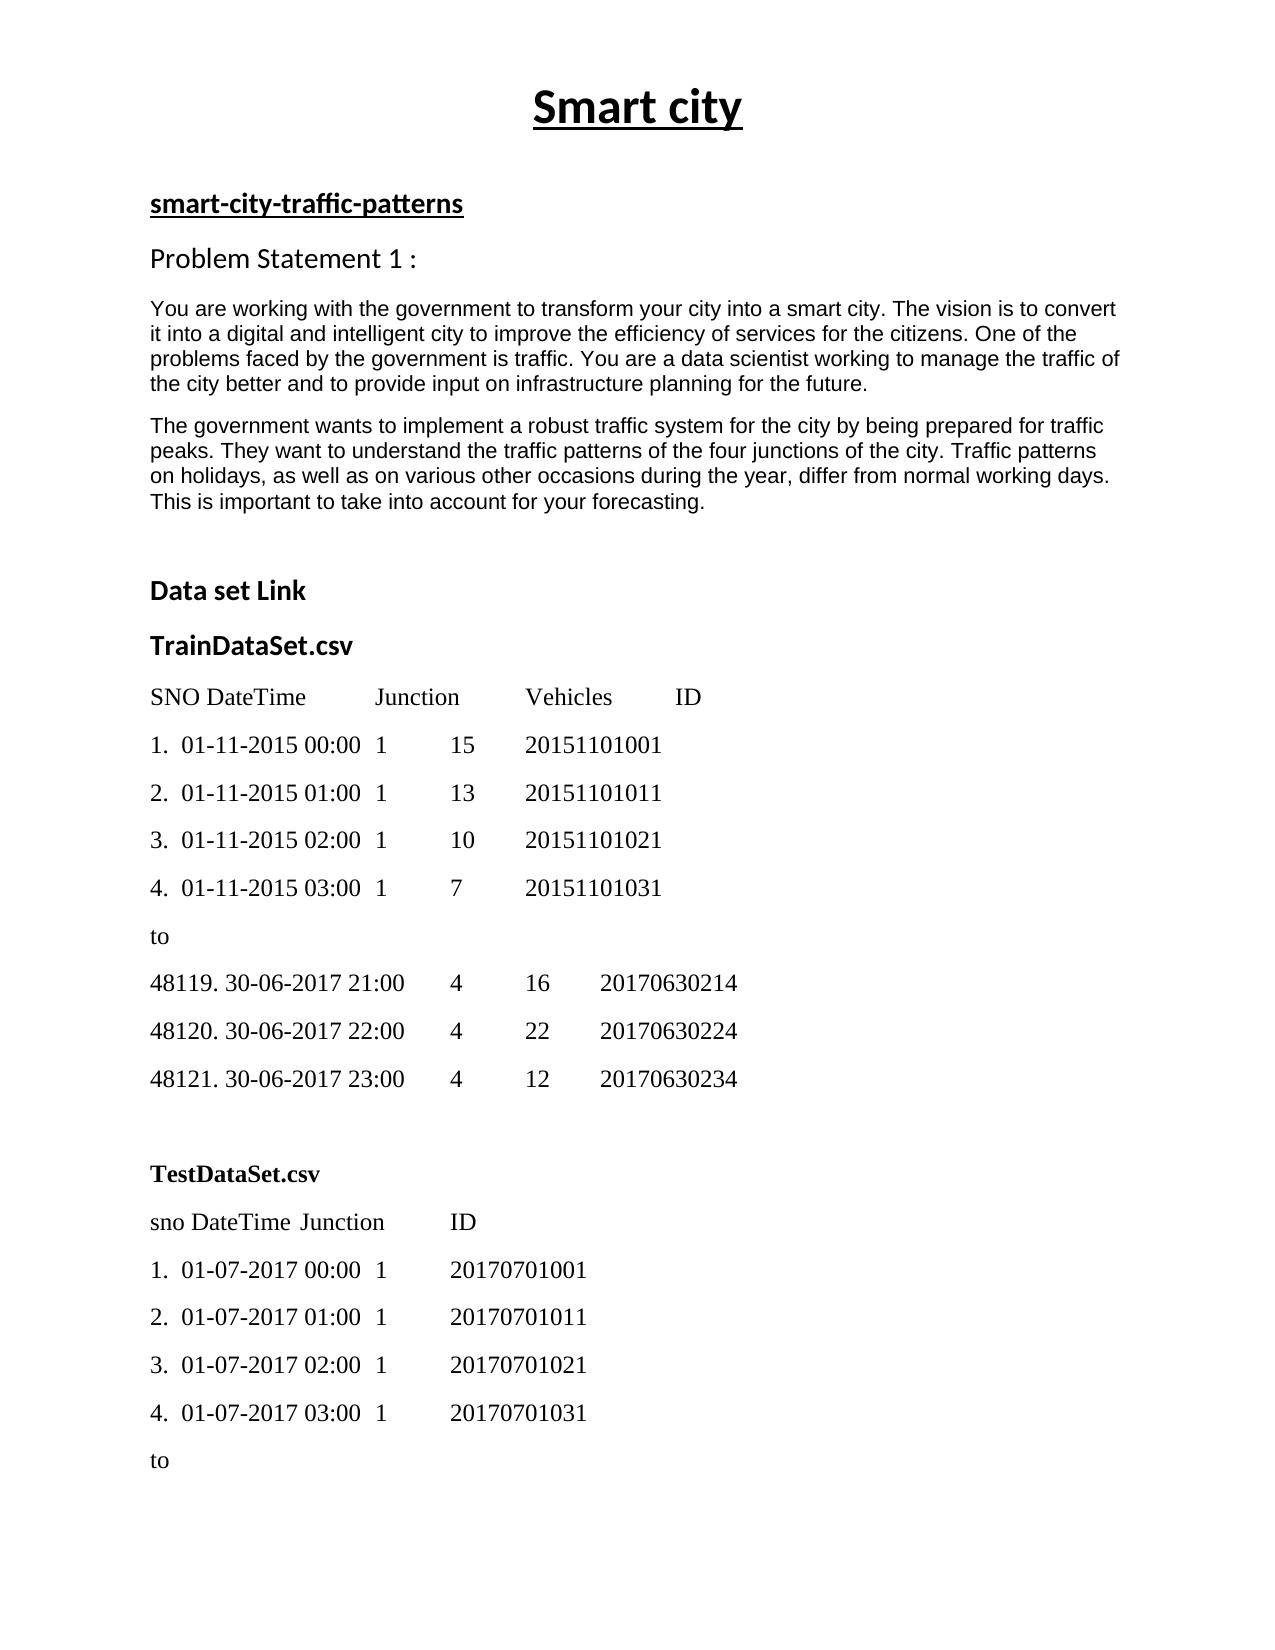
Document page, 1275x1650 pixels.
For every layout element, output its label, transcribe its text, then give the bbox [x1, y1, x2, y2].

text The government wants to implement a robust traffic system for the city by being prepared for traffic peaks. They want to understand the traffic patterns of the four junctions of the city. Traffic patterns on holidays, as well as on various other occasions during the year, differ from normal working days. This is important to take into account for your forecasting. [150, 413, 1125, 514]
text 1. 01-11-2015 00:00 1 15 20151101001 [150, 730, 1125, 759]
text 48121. 30-06-2017 23:00 4 12 20170630234 [150, 1064, 1125, 1093]
text 3. 01-07-2017 02:00 1 20170701021 [150, 1350, 1125, 1379]
text to [150, 921, 1125, 949]
text 48119. 30-06-2017 21:00 4 16 20170630214 [150, 968, 1125, 997]
text 4. 01-07-2017 03:00 1 20170701031 [150, 1398, 1125, 1427]
text 2. 01-07-2017 01:00 1 20170701011 [150, 1302, 1125, 1331]
text 3. 01-11-2015 02:00 1 10 20151101021 [150, 825, 1125, 854]
text sno DateTime Junction ID [150, 1207, 1125, 1236]
text 4. 01-11-2015 03:00 1 7 20151101031 [150, 873, 1125, 902]
text to [150, 1446, 1125, 1474]
text TestDataSet.csv [150, 1159, 1125, 1188]
text You are working with the government to transform your city into a smart city. The vision is to convert it into a digital and intelligent city to improve the efficiency of services for the citizens. One of the problems faced by the government is traffic. You are a data scientist working to manage the traffic of the city better and to provide input on infrastructure planning for the future. [150, 296, 1125, 397]
text 1. 01-07-2017 00:00 1 20170701001 [150, 1255, 1125, 1283]
text smart-city-traffic-patterns [150, 186, 1125, 221]
text TrainDataSet.csv [150, 627, 1125, 663]
text SNO DateTime Junction Vehicles ID [150, 682, 1125, 711]
text Data set Link [150, 572, 1125, 608]
text 2. 01-11-2015 01:00 1 13 20151101011 [150, 778, 1125, 806]
text 48120. 30-06-2017 22:00 4 22 20170630224 [150, 1016, 1125, 1045]
text Problem Statement 1 : [150, 241, 1125, 276]
